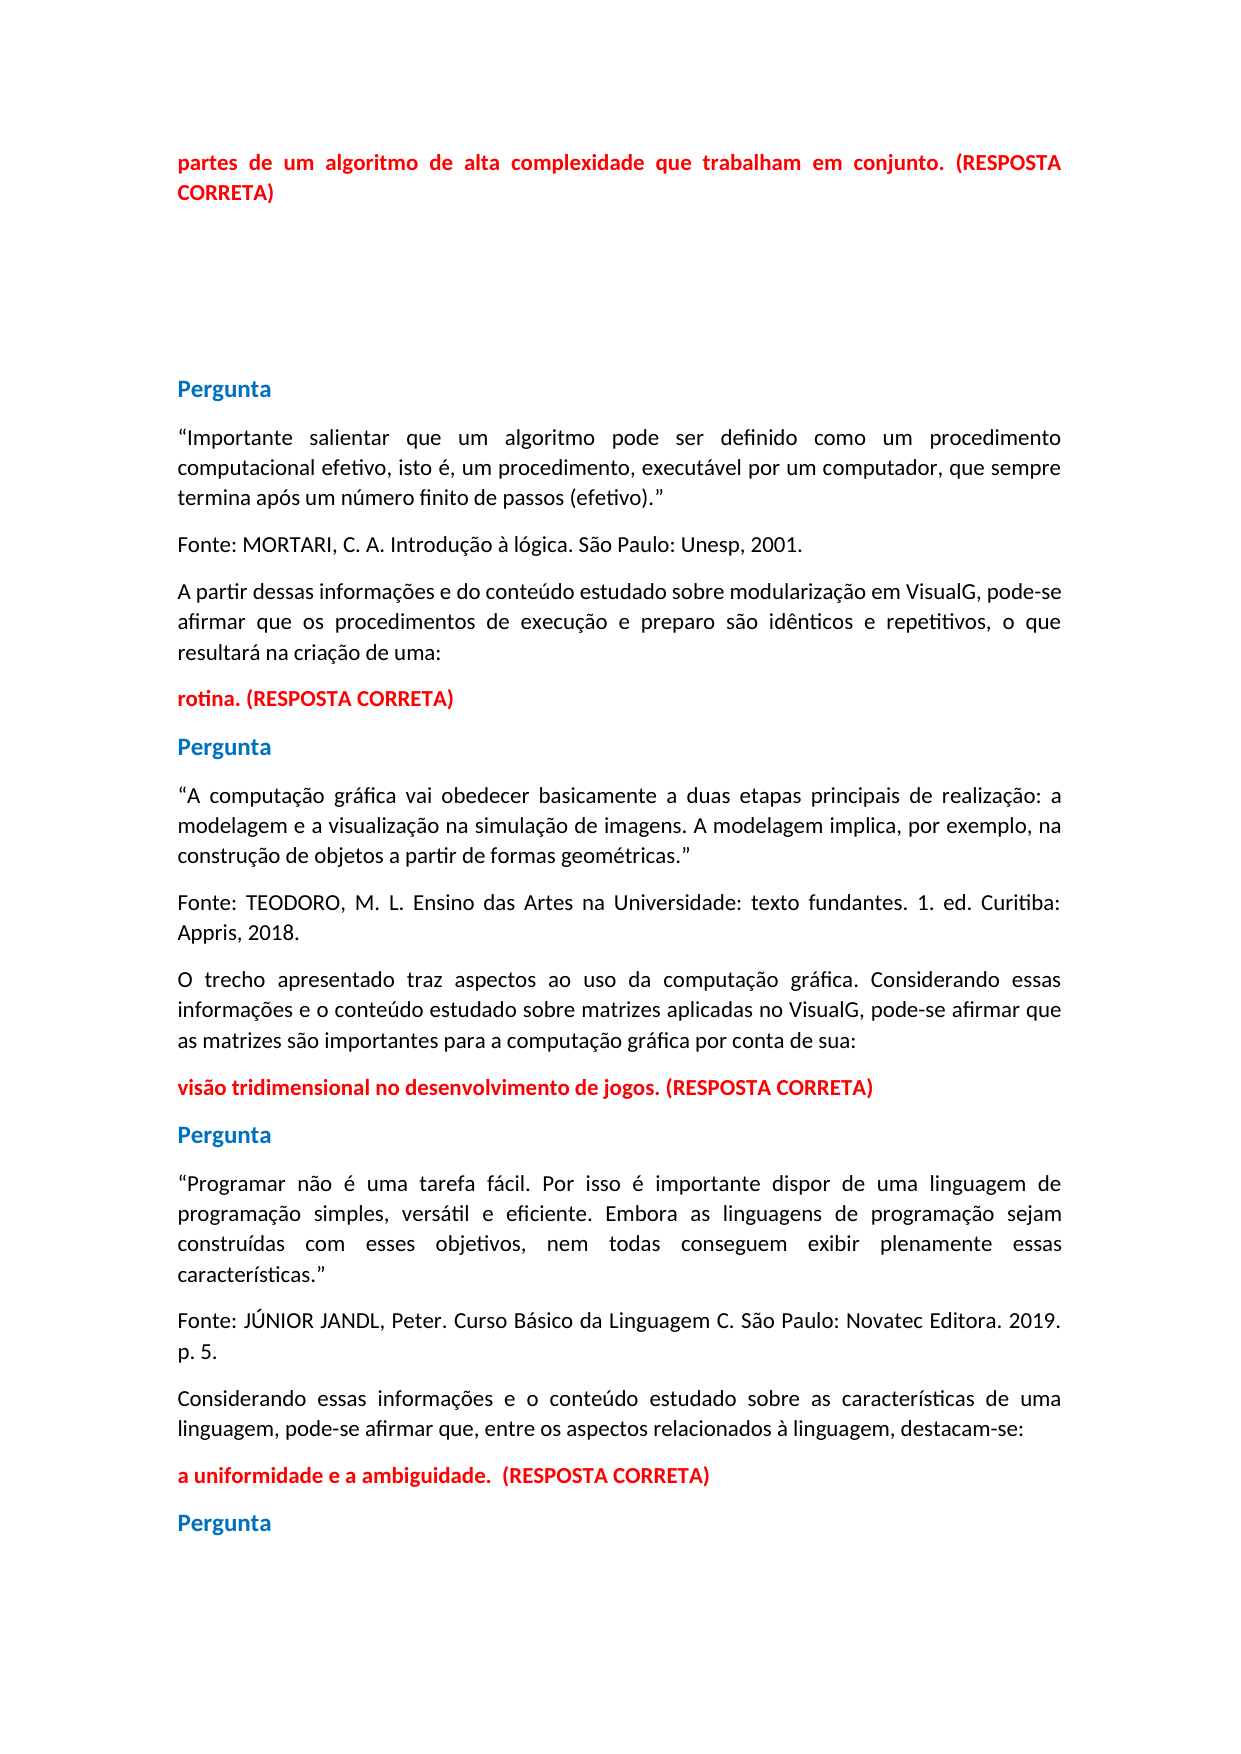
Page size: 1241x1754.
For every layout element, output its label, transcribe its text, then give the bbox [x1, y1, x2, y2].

text a uniformidade e a ambiguidade. (RESPOSTA CORRETA) [177, 1461, 1063, 1489]
text Pergunta [177, 1119, 1063, 1150]
text Considerando essas informações e o conteúdo estudado sobre as características de uma linguagem, pode-se afirmar que, entre os aspectos relacionados à linguagem, destacam-se: [177, 1384, 1063, 1442]
text Fonte: MORTARI, C. A. Introdução à lógica. São Paulo: Unesp, 2001. [177, 530, 1063, 558]
text “Programar não é uma tarefa fácil. Por isso é importante dispor de uma linguagem de programação simples, versátil e eficiente. Embora as linguagens de programação sejam construídas com esses objetivos, nem todas conseguem exibir plenamente essas características.” [177, 1169, 1063, 1288]
text partes de um algoritmo de alta complexidade que trabalham em conjunto. (RESPOSTA CORRETA) [177, 148, 1063, 206]
text A partir dessas informações e do conteúdo estudado sobre modularização em VisualG, pode-se afirmar que os procedimentos de execução e preparo são idênticos e repetitivos, o que resultará na criação de uma: [177, 577, 1063, 666]
text Pergunta [177, 373, 1063, 404]
text rotina. (RESPOSTA CORRETA) [177, 684, 1063, 712]
text O trecho apresentado traz aspectos ao uso da computação gráfica. Considerando essas informações e o conteúdo estudado sobre matrizes aplicadas no VisualG, pode-se afirmar que as matrizes são importantes para a computação gráfica por conta de sua: [177, 965, 1063, 1054]
text Fonte: TEODORO, M. L. Ensino das Artes na Universidade: texto fundantes. 1. ed. Curitiba: Appris, 2018. [177, 888, 1063, 946]
text Pergunta [177, 731, 1063, 762]
text visão tridimensional no desenvolvimento de jogos. (RESPOSTA CORRETA) [177, 1073, 1063, 1101]
text “A computação gráfica vai obedecer basicamente a duas etapas principais de realização: a modelagem e a visualização na simulação de imagens. A modelagem implica, por exemplo, na construção de objetos a partir de formas geométricas.” [177, 781, 1063, 869]
text “Importante salientar que um algoritmo pode ser definido como um procedimento computacional efetivo, isto é, um procedimento, executável por um computador, que sempre termina após um número finito de passos (efetivo).” [177, 423, 1063, 511]
text Pergunta [177, 1508, 1063, 1538]
text Fonte: JÚNIOR JANDL, Peter. Curso Básico da Linguagem C. São Paulo: Novatec Editora. 2019. p. 5. [177, 1307, 1063, 1365]
